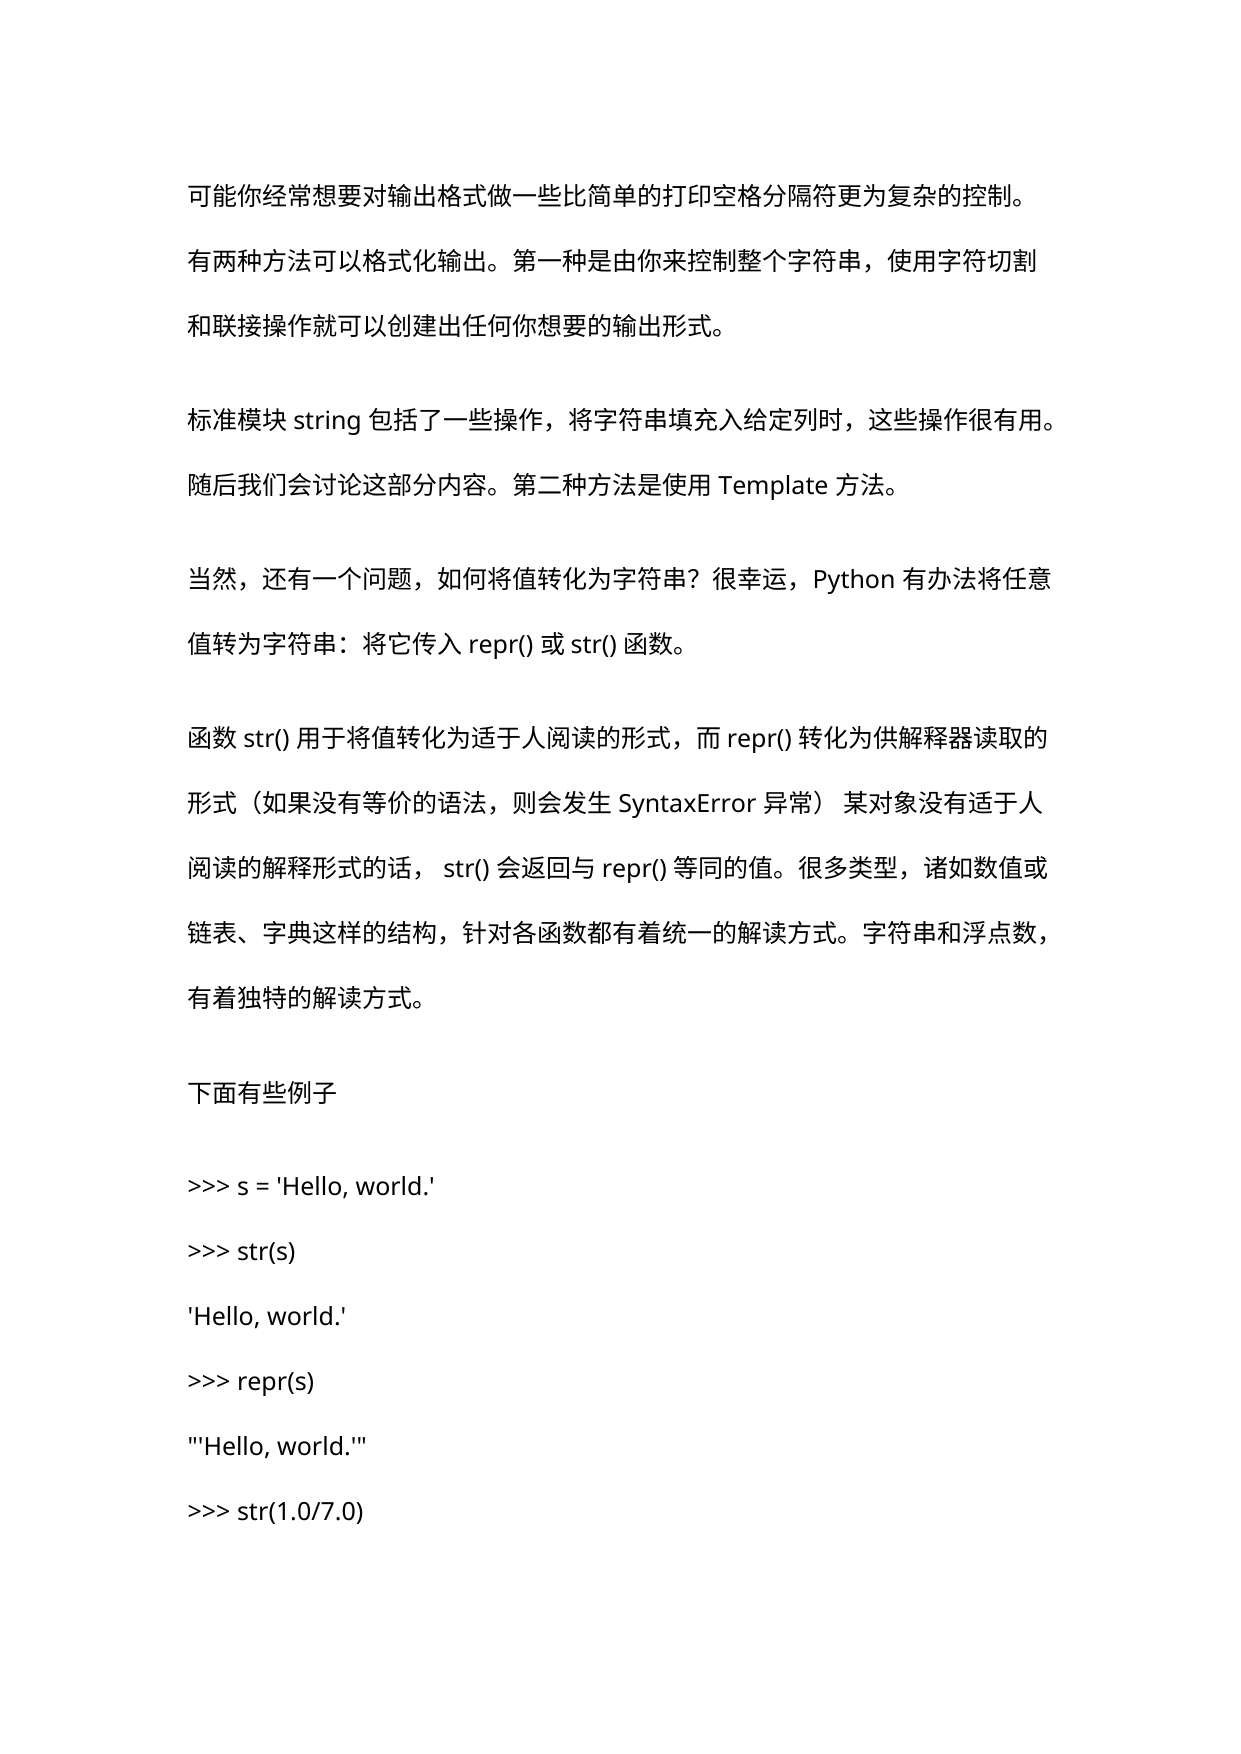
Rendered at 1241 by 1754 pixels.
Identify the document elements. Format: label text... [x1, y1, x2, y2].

text >>> repr(s) [187, 1348, 1053, 1413]
text 标准模块 string 包括了一些操作，将字符串填充入给定列时，这些操作很有用。随后我们会讨论这部分内容。第二种方法是使用 Template 方法。 [187, 386, 1053, 516]
text 下面有些例子 [187, 1059, 1053, 1124]
text 当然，还有一个问题，如何将值转化为字符串？很幸运，Python 有办法将任意值转为字符串：将它传入 repr() 或 str() 函数。 [187, 545, 1053, 675]
text 可能你经常想要对输出格式做一些比简单的打印空格分隔符更为复杂的控制。有两种方法可以格式化输出。第一种是由你来控制整个字符串，使用字符切割和联接操作就可以创建出任何你想要的输出形式。 [187, 162, 1053, 357]
text "'Hello, world.'" [187, 1413, 1053, 1478]
text 'Hello, world.' [187, 1283, 1053, 1348]
text >>> str(1.0/7.0) [187, 1478, 1053, 1543]
text >>> s = 'Hello, world.' [187, 1153, 1053, 1218]
text >>> str(s) [187, 1218, 1053, 1283]
text 函数 str() 用于将值转化为适于人阅读的形式，而 repr() 转化为供解释器读取的形式（如果没有等价的语法，则会发生 SyntaxError 异常） 某对象没有适于人阅读的解释形式的话， str() 会返回与 repr() 等同的值。很多类型，诸如数值或链表、字典这样的结构，针对各函数都有着统一的解读方式。字符串和浮点数，有着独特的解读方式。 [187, 704, 1053, 1029]
